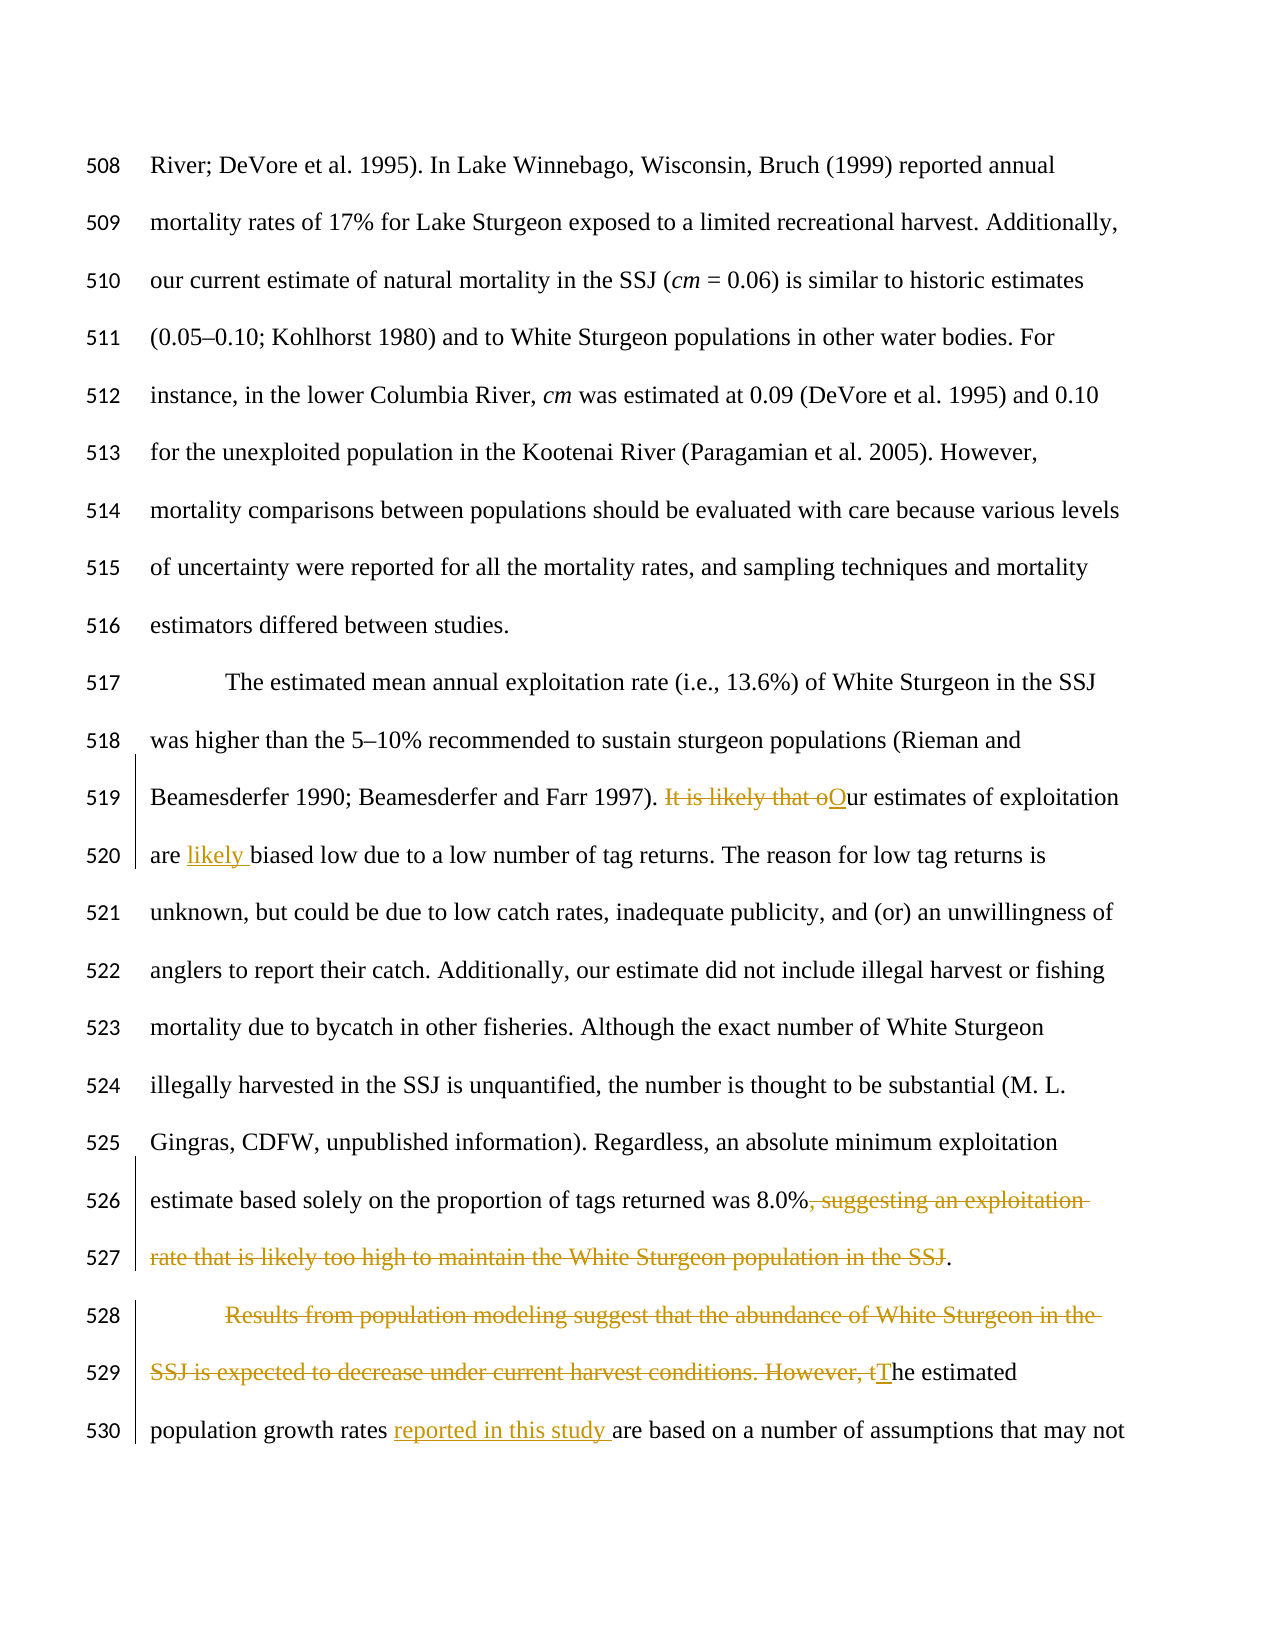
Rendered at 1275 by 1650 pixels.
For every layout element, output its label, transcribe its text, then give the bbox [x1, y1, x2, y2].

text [150, 1300, 1125, 1444]
text The estimated mean annual exploitation rate (i.e., 13.6%) of White Sturgeon in the SSJ was higher than the 5–10% recommended to sustain sturgeon populations (Rieman and Beamesderfer 1990; Beamesderfer and Farr 1997). ur estimates of exploitation are biased low due to a low number of tag returns. The reason for low tag returns is unknown, but could be due to low catch rates, inadequate publicity, and (or) an unwillingness of anglers to report their catch. Additionally, our estimate did not include illegal harvest or fishing mortality due to bycatch in other fisheries. Although the exact number of White Sturgeon illegally harvested in the SSJ is unquantified, the number is thought to be substantial (M. L. Gingras, CDFW, unpublished information). Regardless, an absolute minimum exploitation estimate based solely on the proportion of tags returned was 8.0%. [150, 667, 1125, 1271]
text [150, 150, 1125, 639]
